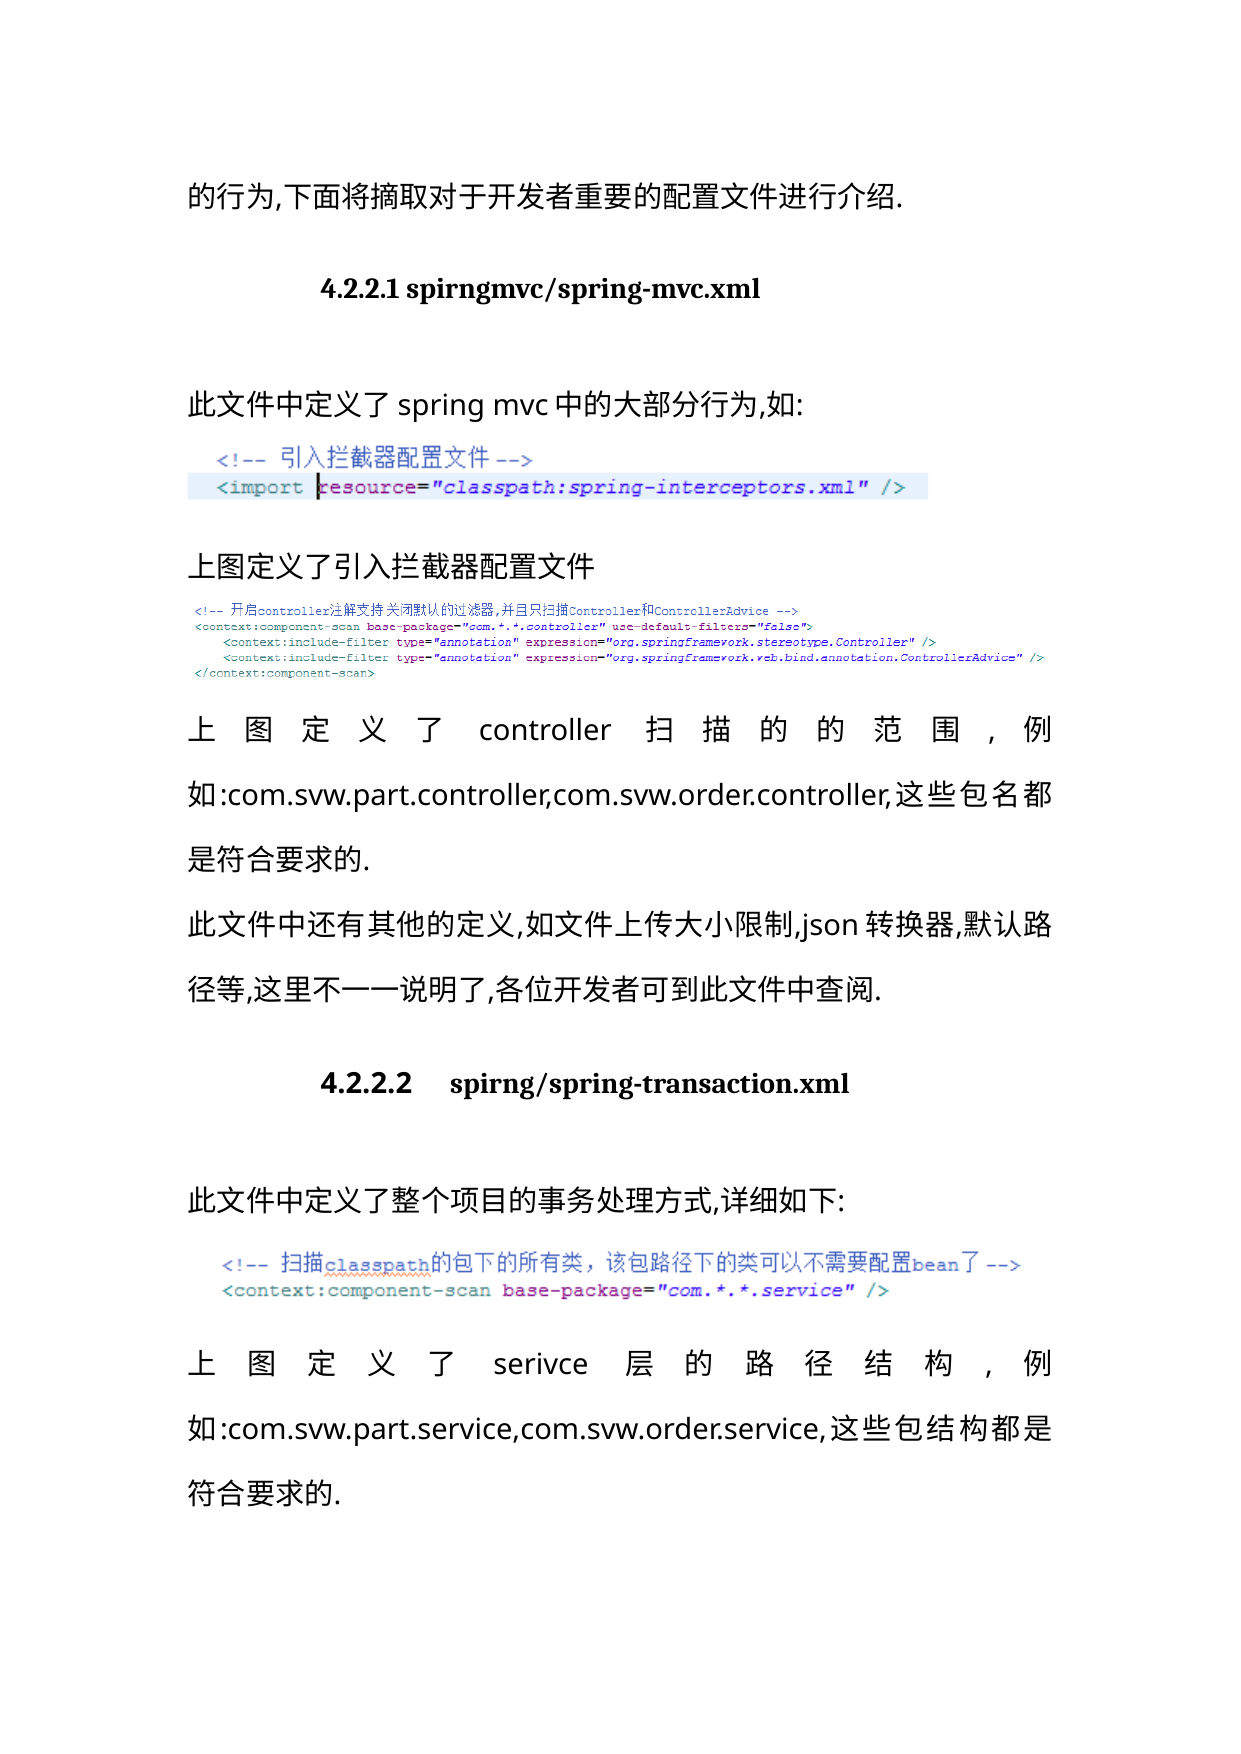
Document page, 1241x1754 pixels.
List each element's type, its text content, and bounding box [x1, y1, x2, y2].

subtitle spirng/spring-transaction.xml [320, 1049, 1053, 1114]
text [187, 162, 1053, 227]
text 上图定义了controller扫描的的范围,例如:com.svw.part.controller,com.svw.order.controller,这些包名都是符合要求的. [187, 695, 1053, 890]
text 上图定义了引入拦截器配置文件 [187, 533, 1053, 597]
picture [187, 1231, 1053, 1326]
text 此文件中还有其他的定义,如文件上传大小限制,json转换器,默认路径等,这里不一一说明了,各位开发者可到此文件中查阅. [187, 890, 1053, 1020]
subtitle spirngmvc/spring-mvc.xml [320, 256, 1053, 321]
text 此文件中定义了spring mvc中的大部分行为,如: [187, 370, 1053, 435]
picture [187, 597, 1053, 686]
text 上图定义了serivce层的路径结构,例如:com.svw.part.service,com.svw.order.service,这些包结构都是符合要求的. [187, 1329, 1053, 1524]
text 此文件中定义了整个项目的事务处理方式,详细如下: [187, 1167, 1053, 1231]
picture [187, 435, 929, 511]
